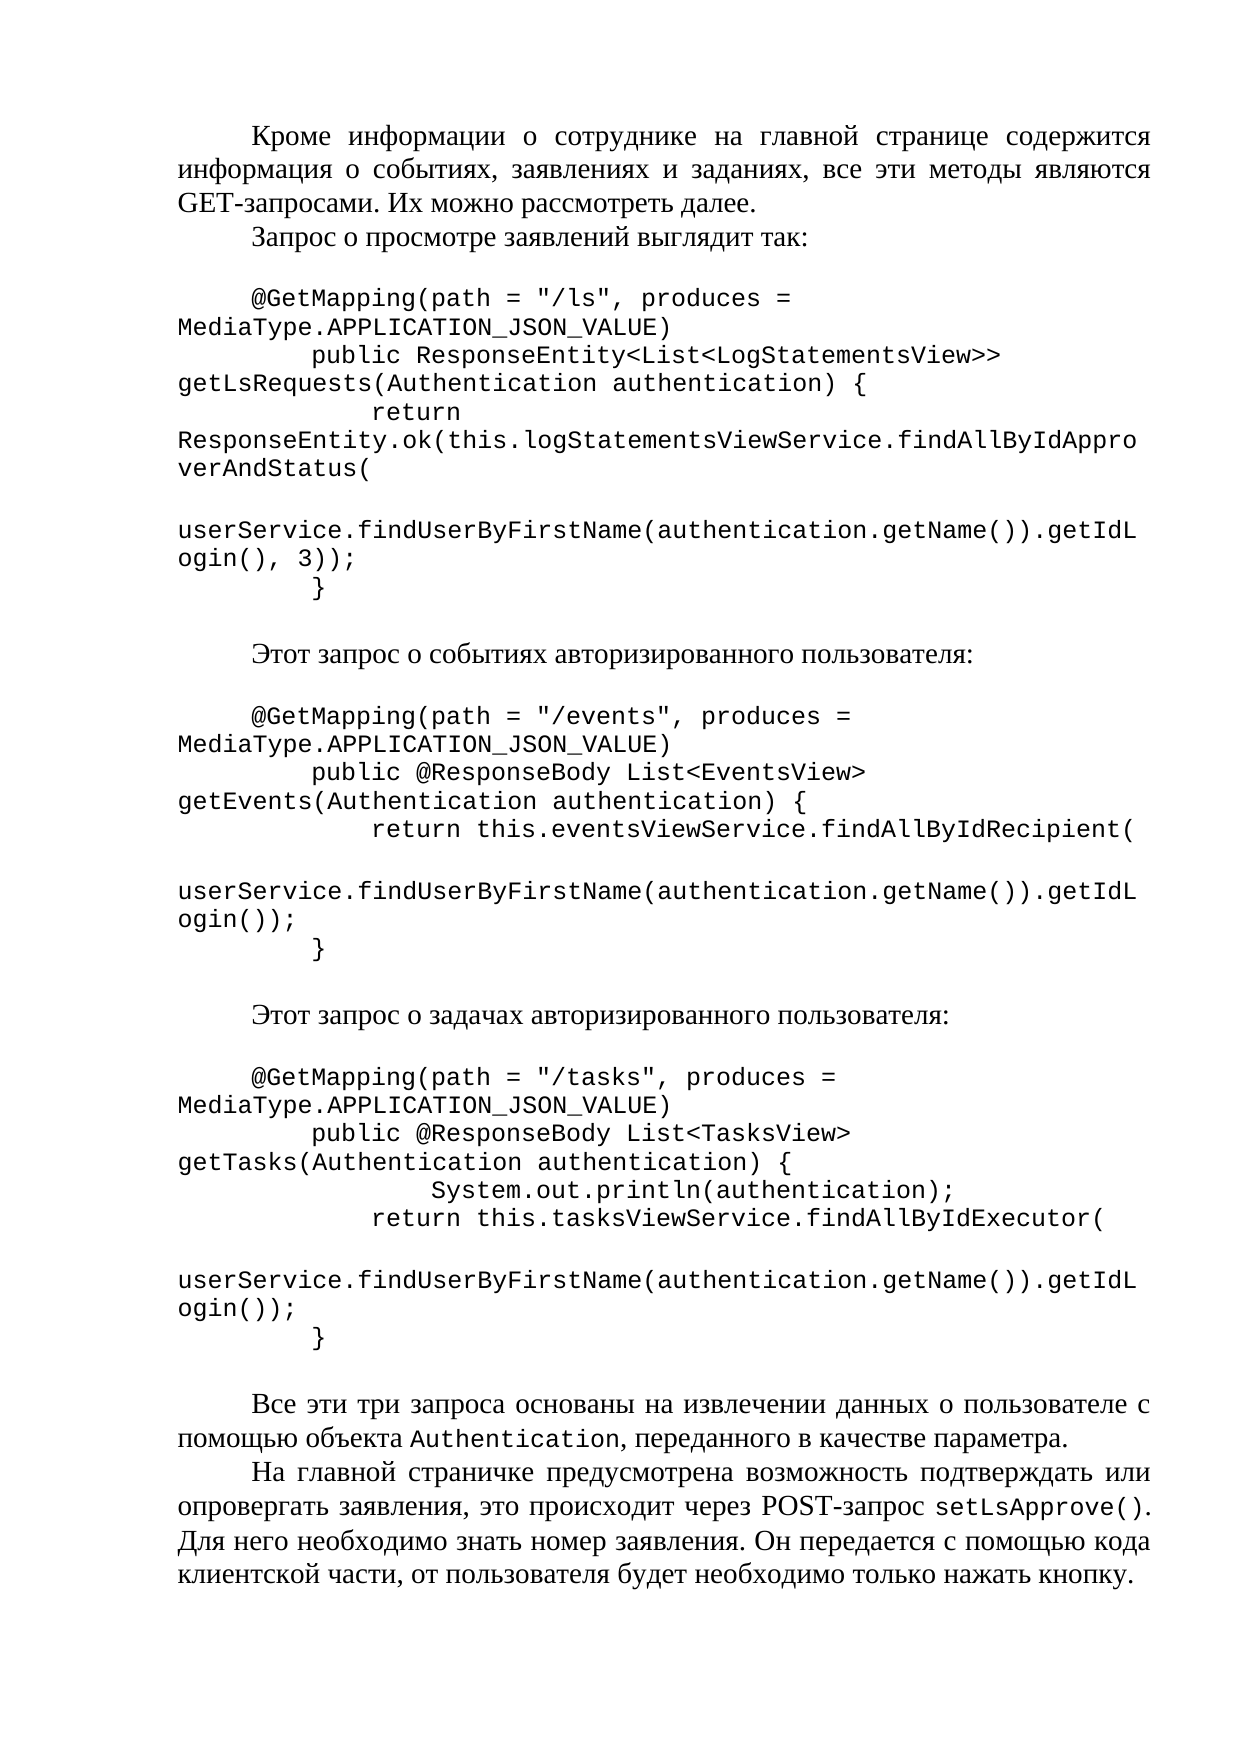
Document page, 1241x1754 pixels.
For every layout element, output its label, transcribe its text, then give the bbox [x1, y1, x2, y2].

text System.out.println(authentication); [177, 1177, 1152, 1206]
text userService.findUserByFirstName(authentication.getName()).getIdLogin()); [177, 845, 1152, 935]
text public @ResponseBody List<TasksView> getTasks(Authentication authentication) { [177, 1121, 1152, 1177]
text @GetMapping(path = "/events", produces = MediaType.APPLICATION_JSON_VALUE) [177, 703, 1152, 760]
text Все эти три запроса основаны на извлечении данных о пользователе с помощью объекта Authentication, переданного в качестве параметра. [177, 1386, 1152, 1454]
text return ResponseEntity.ok(this.logStatementsViewService.findAllByIdApproverAndStatus( [177, 399, 1152, 484]
text } [177, 935, 1152, 963]
text } [177, 574, 1152, 603]
text Этот запрос о событиях авторизированного пользователя: [177, 636, 1152, 670]
text @GetMapping(path = "/tasks", produces = MediaType.APPLICATION_JSON_VALUE) [177, 1064, 1152, 1121]
text return this.eventsViewService.findAllByIdRecipient( [177, 817, 1152, 845]
text return this.tasksViewService.findAllByIdExecutor( [177, 1206, 1152, 1234]
text } [177, 1324, 1152, 1353]
text Этот запрос о задачах авторизированного пользователя: [177, 997, 1152, 1031]
text На главной страничке предусмотрена возможность подтверждать или опровергать заявления, это происходит через POST-запрос setLsApprove(). Для него необходимо знать номер заявления. Он передается с помощью кода клиентской части, от пользователя будет необходимо только нажать кнопку. [177, 1454, 1152, 1590]
text userService.findUserByFirstName(authentication.getName()).getIdLogin(), 3)); [177, 484, 1152, 574]
text public ResponseEntity<List<LogStatementsView>> getLsRequests(Authentication authentication) { [177, 342, 1152, 399]
text @GetMapping(path = "/ls", produces = MediaType.APPLICATION_JSON_VALUE) [177, 286, 1152, 342]
text Кроме информации о сотруднике на главной странице содержится информация о событиях, заявлениях и заданиях, все эти методы являются GET-запросами. Их можно рассмотреть далее. [177, 118, 1152, 219]
text userService.findUserByFirstName(authentication.getName()).getIdLogin()); [177, 1234, 1152, 1324]
text public @ResponseBody List<EventsView> getEvents(Authentication authentication) { [177, 760, 1152, 817]
text Запрос о просмотре заявлений выглядит так: [177, 219, 1152, 252]
